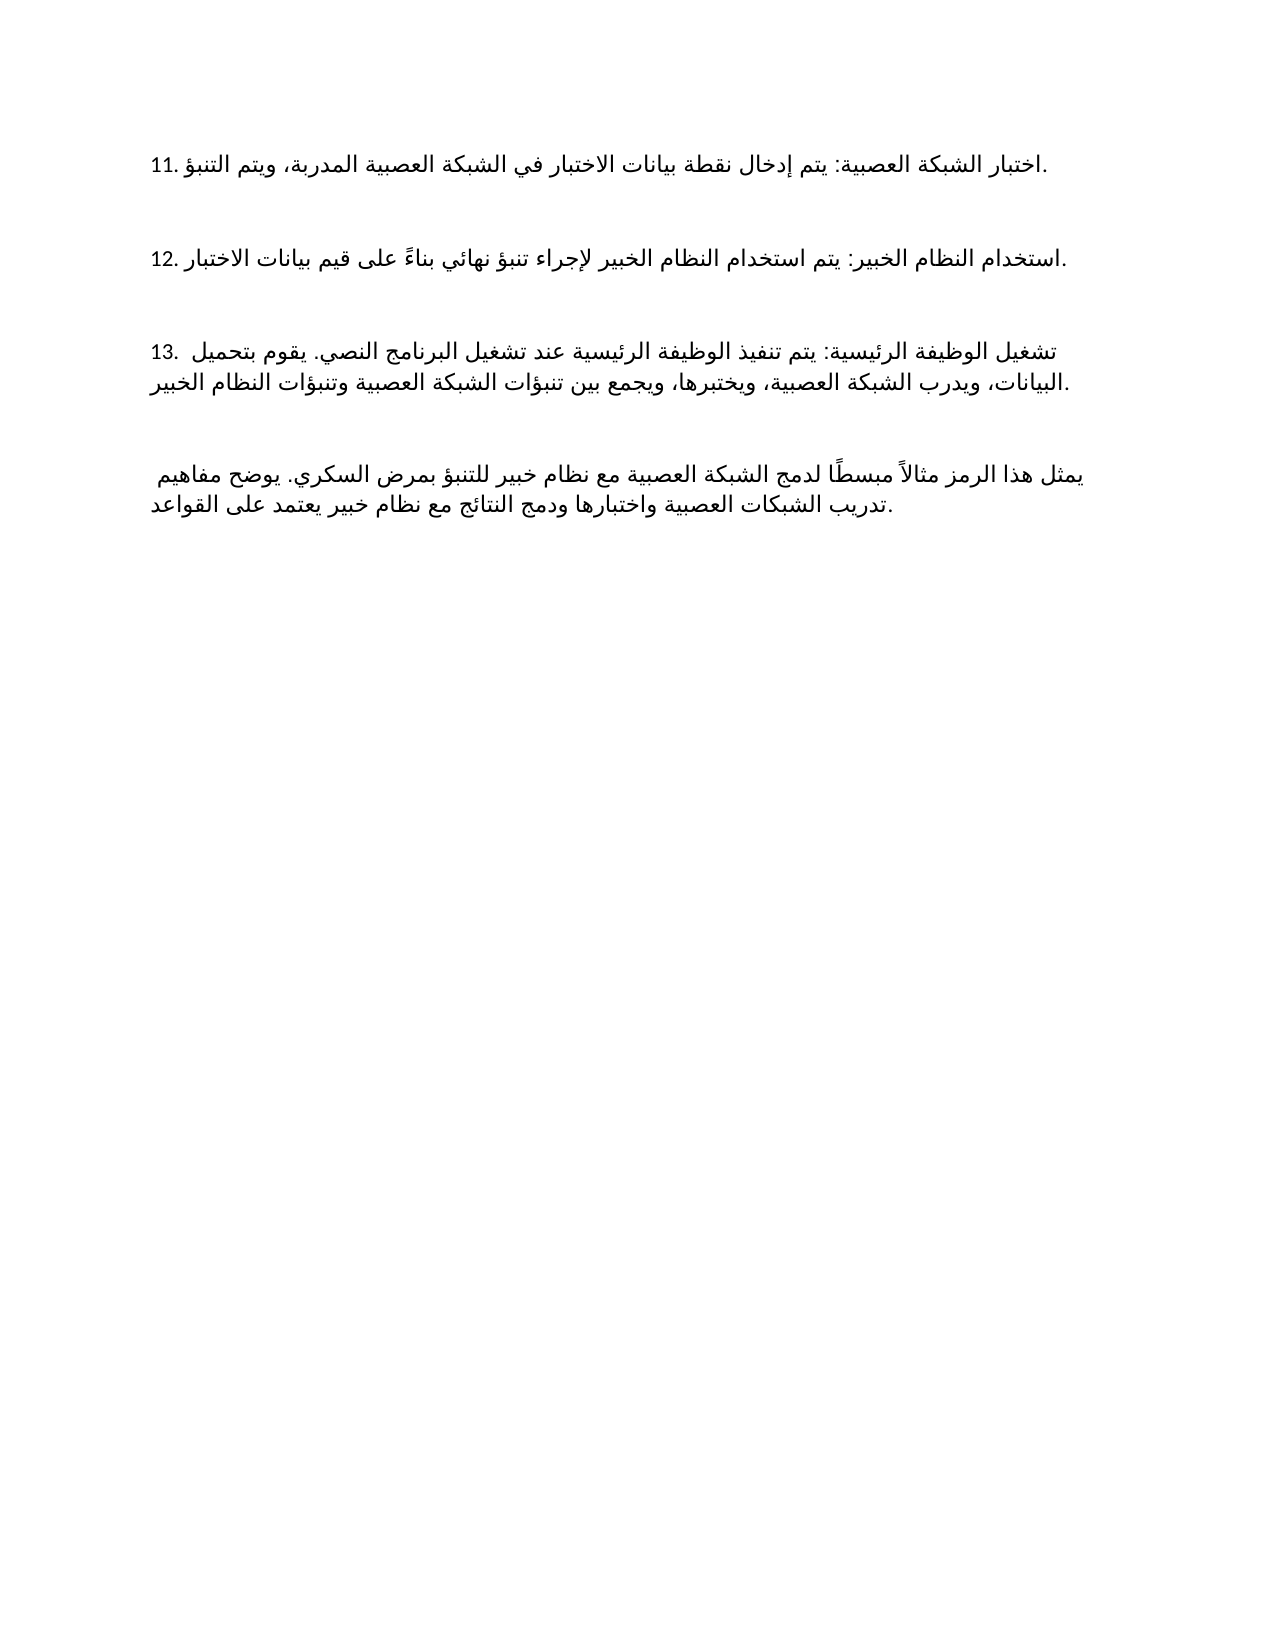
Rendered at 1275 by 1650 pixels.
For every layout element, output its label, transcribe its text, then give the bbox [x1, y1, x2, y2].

text 13. تشغيل الوظيفة الرئيسية: يتم تنفيذ الوظيفة الرئيسية عند تشغيل البرنامج النصي. يقوم بتحميل البيانات، ويدرب الشبكة العصبية، ويختبرها، ويجمع بين تنبؤات الشبكة العصبية وتنبؤات النظام الخبير. [150, 337, 1125, 396]
text 11. اختبار الشبكة العصبية: يتم إدخال نقطة بيانات الاختبار في الشبكة العصبية المدربة، ويتم التنبؤ. [150, 150, 1125, 178]
text 12. استخدام النظام الخبير: يتم استخدام النظام الخبير لإجراء تنبؤ نهائي بناءً على قيم بيانات الاختبار. [150, 244, 1125, 272]
text يمثل هذا الرمز مثالاً مبسطًا لدمج الشبكة العصبية مع نظام خبير للتنبؤ بمرض السكري. يوضح مفاهيم تدريب الشبكات العصبية واختبارها ودمج النتائج مع نظام خبير يعتمد على القواعد. [150, 461, 1125, 518]
